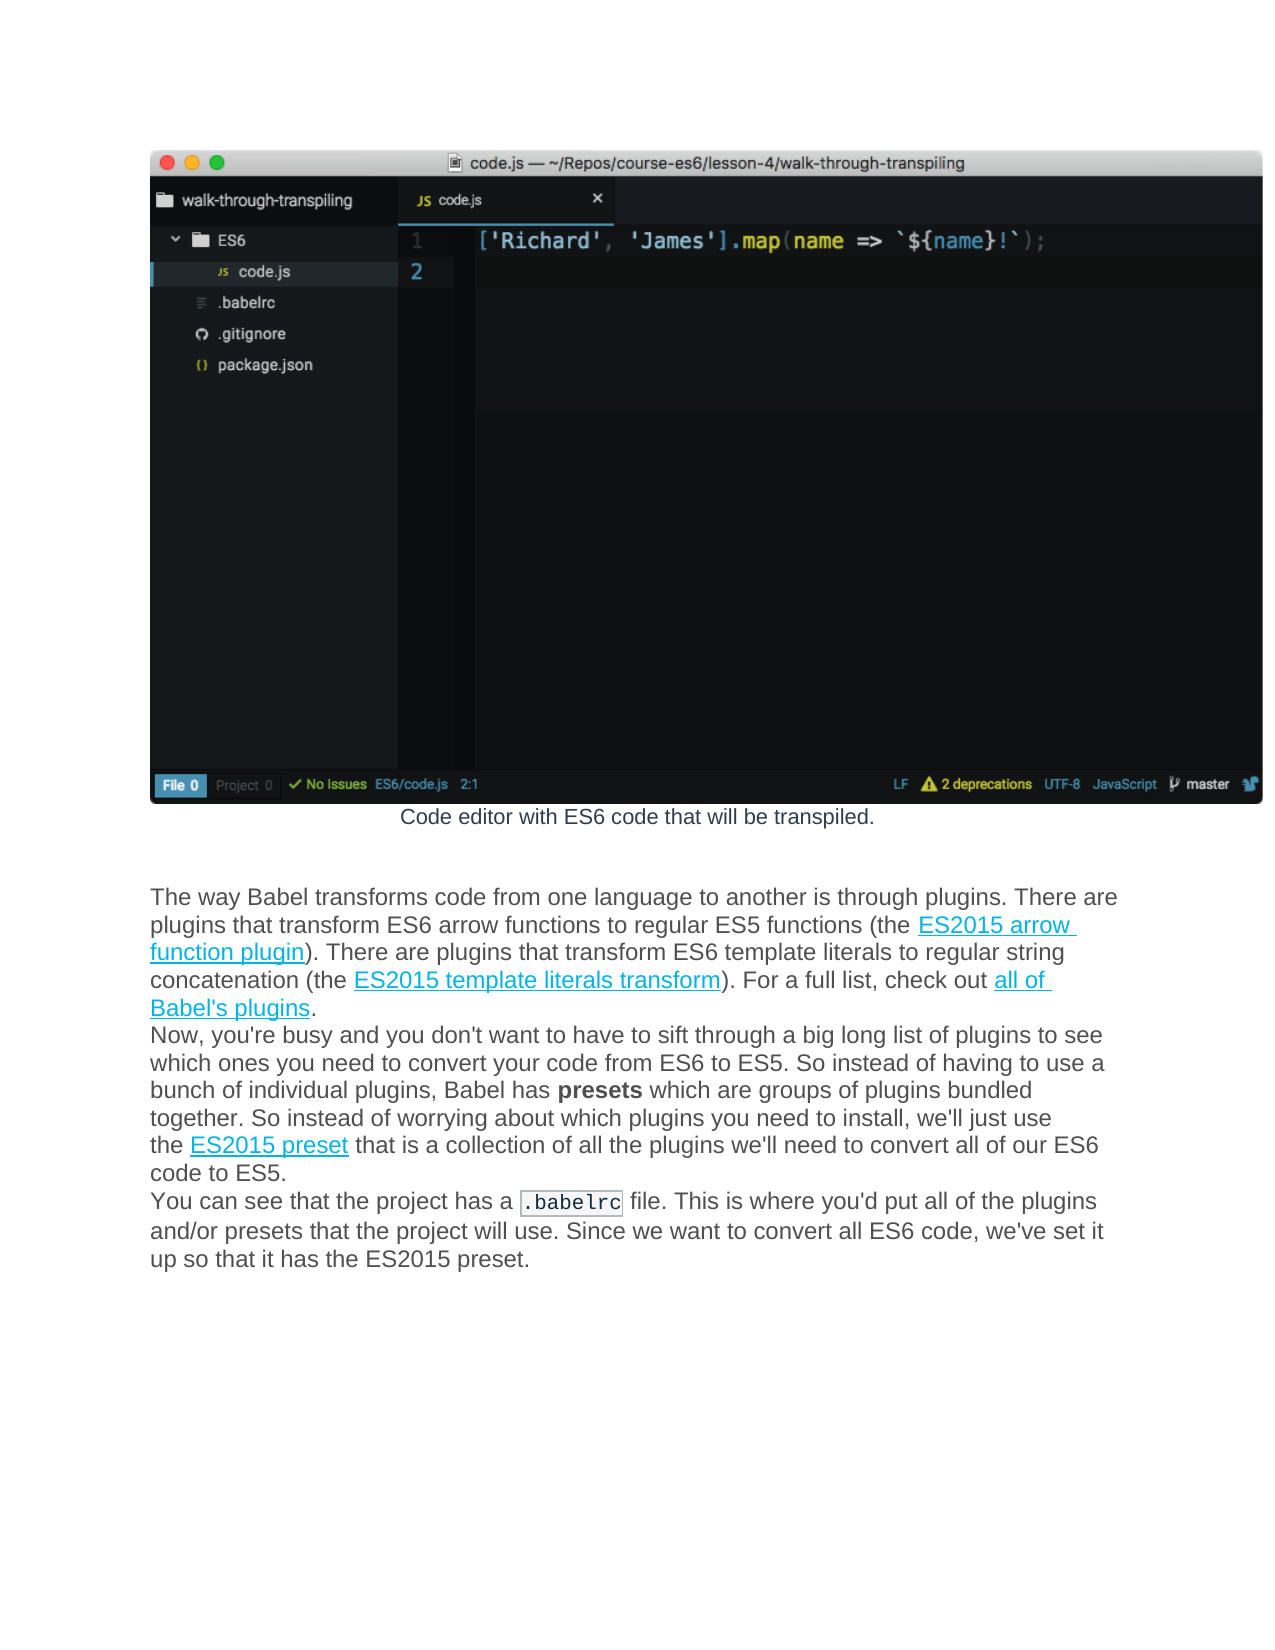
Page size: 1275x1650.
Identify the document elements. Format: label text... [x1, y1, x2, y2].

picture [150, 150, 1263, 804]
text You can see that the project has a .babelrc file. This is where you'd put all of the plugins and/or presets that the project will use. Since we want to convert all ES6 code, we've set it up so that it has the ES2015 preset. [150, 1187, 1125, 1272]
text Now, you're busy and you don't want to have to sift through a big long list of plugins to see which ones you need to convert your code from ES6 to ES5. So instead of having to use a bunch of individual plugins, Babel has presets which are groups of plugins bundled together. So instead of worrying about which plugins you need to install, we'll just use the ES2015 preset that is a collection of all the plugins we'll need to convert all of our ES6 code to ES5. [150, 1021, 1125, 1187]
text Code editor with ES6 code that will be transpiled. [150, 804, 1125, 829]
text The way Babel transforms code from one language to another is through plugins. There are plugins that transform ES6 arrow functions to regular ES5 functions (the ES2015 arrow function plugin). There are plugins that transform ES6 template literals to regular string concatenation (the ES2015 template literals transform). For a full list, check out all of Babel's plugins. [150, 883, 1125, 1021]
